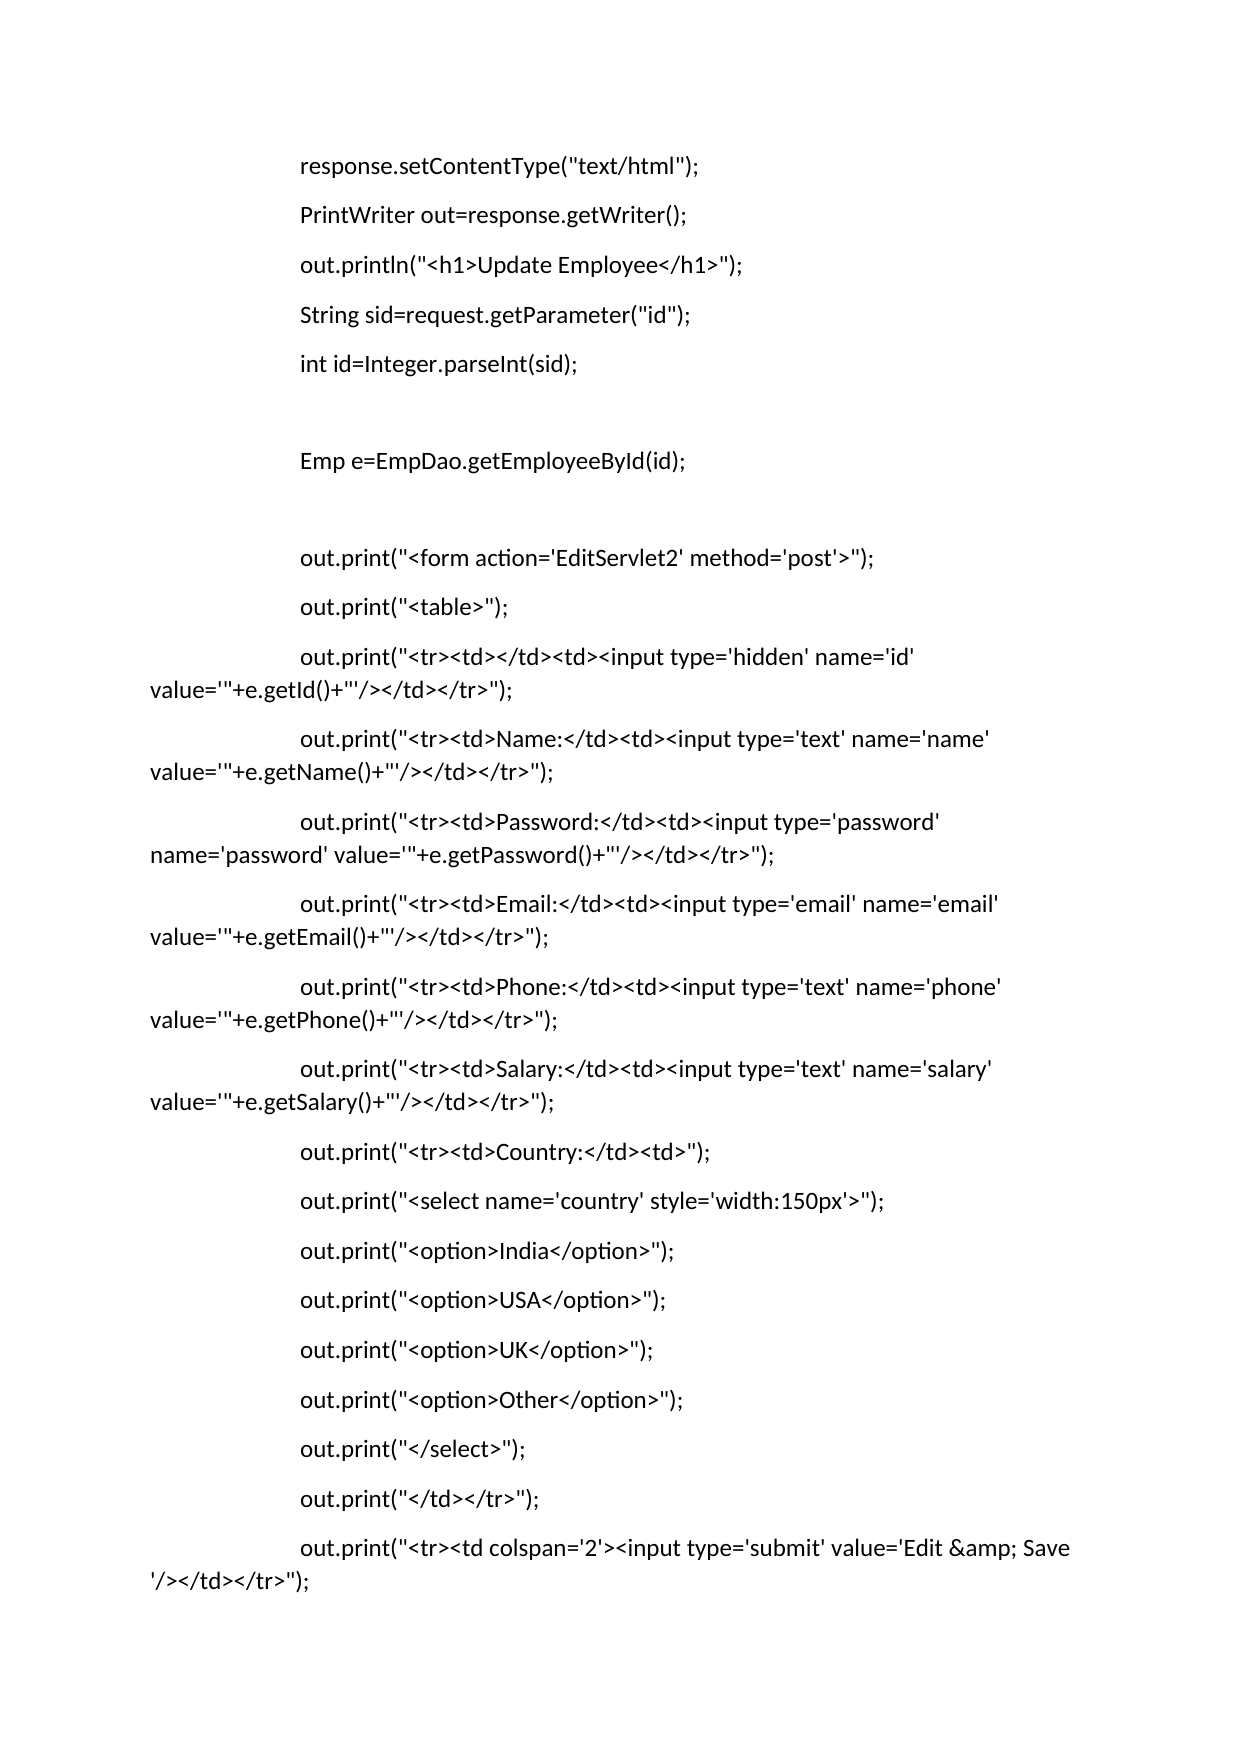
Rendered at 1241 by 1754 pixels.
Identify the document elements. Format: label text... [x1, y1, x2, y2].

text out.print("<tr><td>Phone:</td><td><input type='text' name='phone' value='"+e.getPhone()+"'/></td></tr>"); [150, 971, 1090, 1034]
text out.print("<form action='EditServlet2' method='post'>"); [150, 542, 1090, 572]
text out.print("<tr><td>Email:</td><td><input type='email' name='email' value='"+e.getEmail()+"'/></td></tr>"); [150, 888, 1090, 952]
text String sid=request.getParameter("id"); [150, 299, 1090, 329]
text out.print("<option>India</option>"); [150, 1235, 1090, 1266]
text out.print("<table>"); [150, 591, 1090, 622]
text out.print("<tr><td>Country:</td><td>"); [150, 1136, 1090, 1166]
text out.print("<tr><td>Name:</td><td><input type='text' name='name' value='"+e.getName()+"'/></td></tr>"); [150, 723, 1090, 787]
text response.setContentType("text/html"); [150, 150, 1090, 181]
text out.print("<option>USA</option>"); [150, 1284, 1090, 1315]
text out.print("<option>UK</option>"); [150, 1334, 1090, 1365]
text int id=Integer.parseInt(sid); [150, 348, 1090, 379]
text out.print("<tr><td>Password:</td><td><input type='password' name='password' value='"+e.getPassword()+"'/></td></tr>"); [150, 806, 1090, 869]
text out.print("</td></tr>"); [150, 1483, 1090, 1513]
text PrintWriter out=response.getWriter(); [150, 199, 1090, 230]
text out.print("<option>Other</option>"); [150, 1384, 1090, 1414]
text out.println("<h1>Update Employee</h1>"); [150, 249, 1090, 280]
text Emp e=EmpDao.getEmployeeById(id); [150, 445, 1090, 476]
text out.print("<tr><td colspan='2'><input type='submit' value='Edit &amp; Save '/></td></tr>"); [150, 1532, 1090, 1596]
text out.print("<tr><td>Salary:</td><td><input type='text' name='salary' value='"+e.getSalary()+"'/></td></tr>"); [150, 1053, 1090, 1117]
text out.print("<tr><td></td><td><input type='hidden' name='id' value='"+e.getId()+"'/></td></tr>"); [150, 641, 1090, 704]
text out.print("<select name='country' style='width:150px'>"); [150, 1185, 1090, 1216]
text out.print("</select>"); [150, 1433, 1090, 1464]
